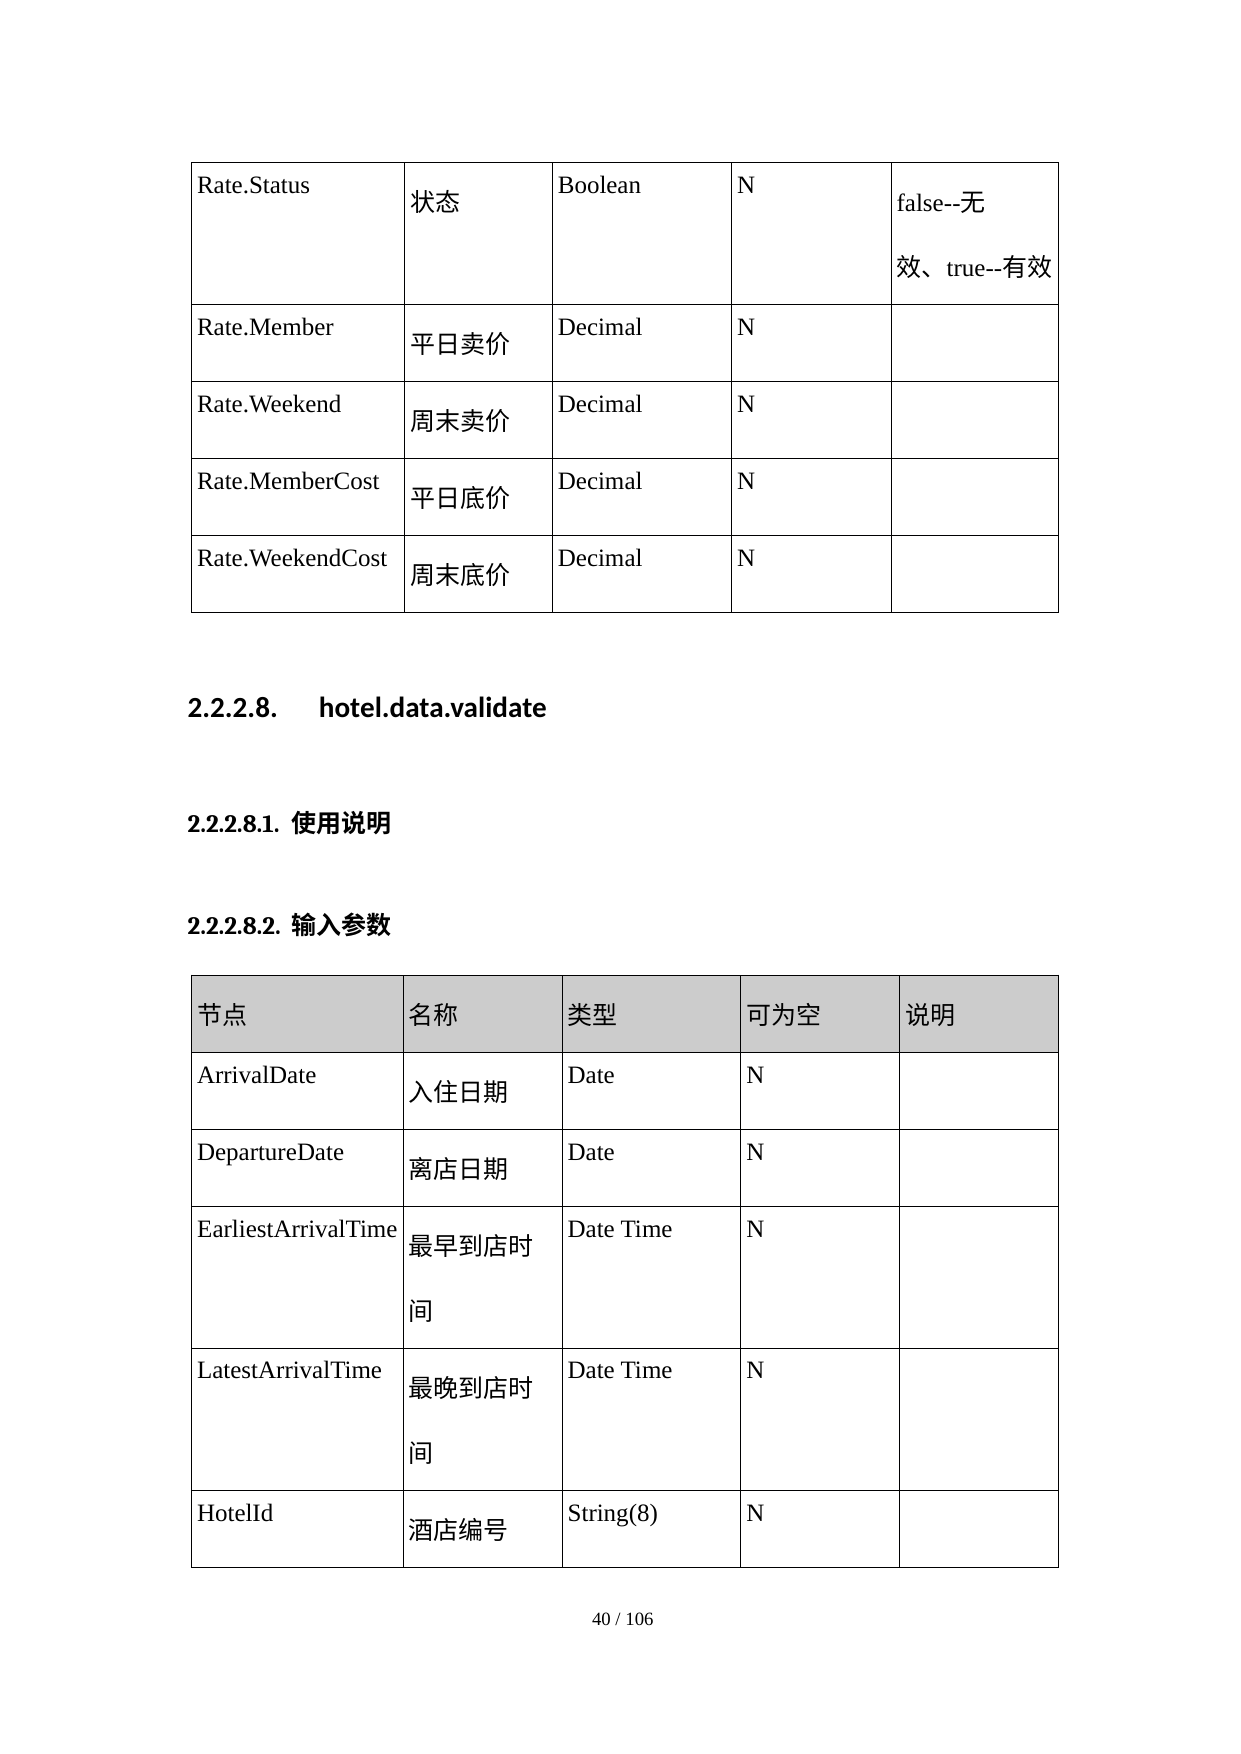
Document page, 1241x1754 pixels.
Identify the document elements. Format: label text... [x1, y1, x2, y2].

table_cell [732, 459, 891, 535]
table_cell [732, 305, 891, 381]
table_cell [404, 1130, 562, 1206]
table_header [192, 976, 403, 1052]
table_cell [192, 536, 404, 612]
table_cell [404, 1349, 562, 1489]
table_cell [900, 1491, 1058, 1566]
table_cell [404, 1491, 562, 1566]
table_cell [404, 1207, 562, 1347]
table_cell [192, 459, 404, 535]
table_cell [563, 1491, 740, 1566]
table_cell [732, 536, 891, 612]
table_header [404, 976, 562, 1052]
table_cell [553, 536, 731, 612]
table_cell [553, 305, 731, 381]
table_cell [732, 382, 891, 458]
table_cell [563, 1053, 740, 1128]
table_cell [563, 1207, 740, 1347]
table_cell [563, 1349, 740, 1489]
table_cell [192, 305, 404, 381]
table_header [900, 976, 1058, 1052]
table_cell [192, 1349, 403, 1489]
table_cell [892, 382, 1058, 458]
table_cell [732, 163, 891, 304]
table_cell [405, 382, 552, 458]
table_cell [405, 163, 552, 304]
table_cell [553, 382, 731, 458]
subtitle 输入参数 [187, 891, 1053, 956]
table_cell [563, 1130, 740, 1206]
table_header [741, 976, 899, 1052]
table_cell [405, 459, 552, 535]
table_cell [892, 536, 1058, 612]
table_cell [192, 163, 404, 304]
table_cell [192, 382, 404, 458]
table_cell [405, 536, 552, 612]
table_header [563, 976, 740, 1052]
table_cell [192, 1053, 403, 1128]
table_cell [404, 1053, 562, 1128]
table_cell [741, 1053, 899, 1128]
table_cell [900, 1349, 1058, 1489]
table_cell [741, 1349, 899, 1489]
subtitle 使用说明 [187, 789, 1053, 854]
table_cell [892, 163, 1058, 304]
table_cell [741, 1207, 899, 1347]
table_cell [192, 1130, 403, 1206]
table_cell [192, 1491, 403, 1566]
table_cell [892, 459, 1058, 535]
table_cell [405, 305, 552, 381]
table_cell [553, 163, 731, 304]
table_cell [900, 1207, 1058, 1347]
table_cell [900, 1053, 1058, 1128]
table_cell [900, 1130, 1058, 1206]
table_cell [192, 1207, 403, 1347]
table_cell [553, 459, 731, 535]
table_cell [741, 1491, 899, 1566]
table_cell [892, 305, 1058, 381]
subtitle hotel.data.validate [187, 674, 1053, 739]
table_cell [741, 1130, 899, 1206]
